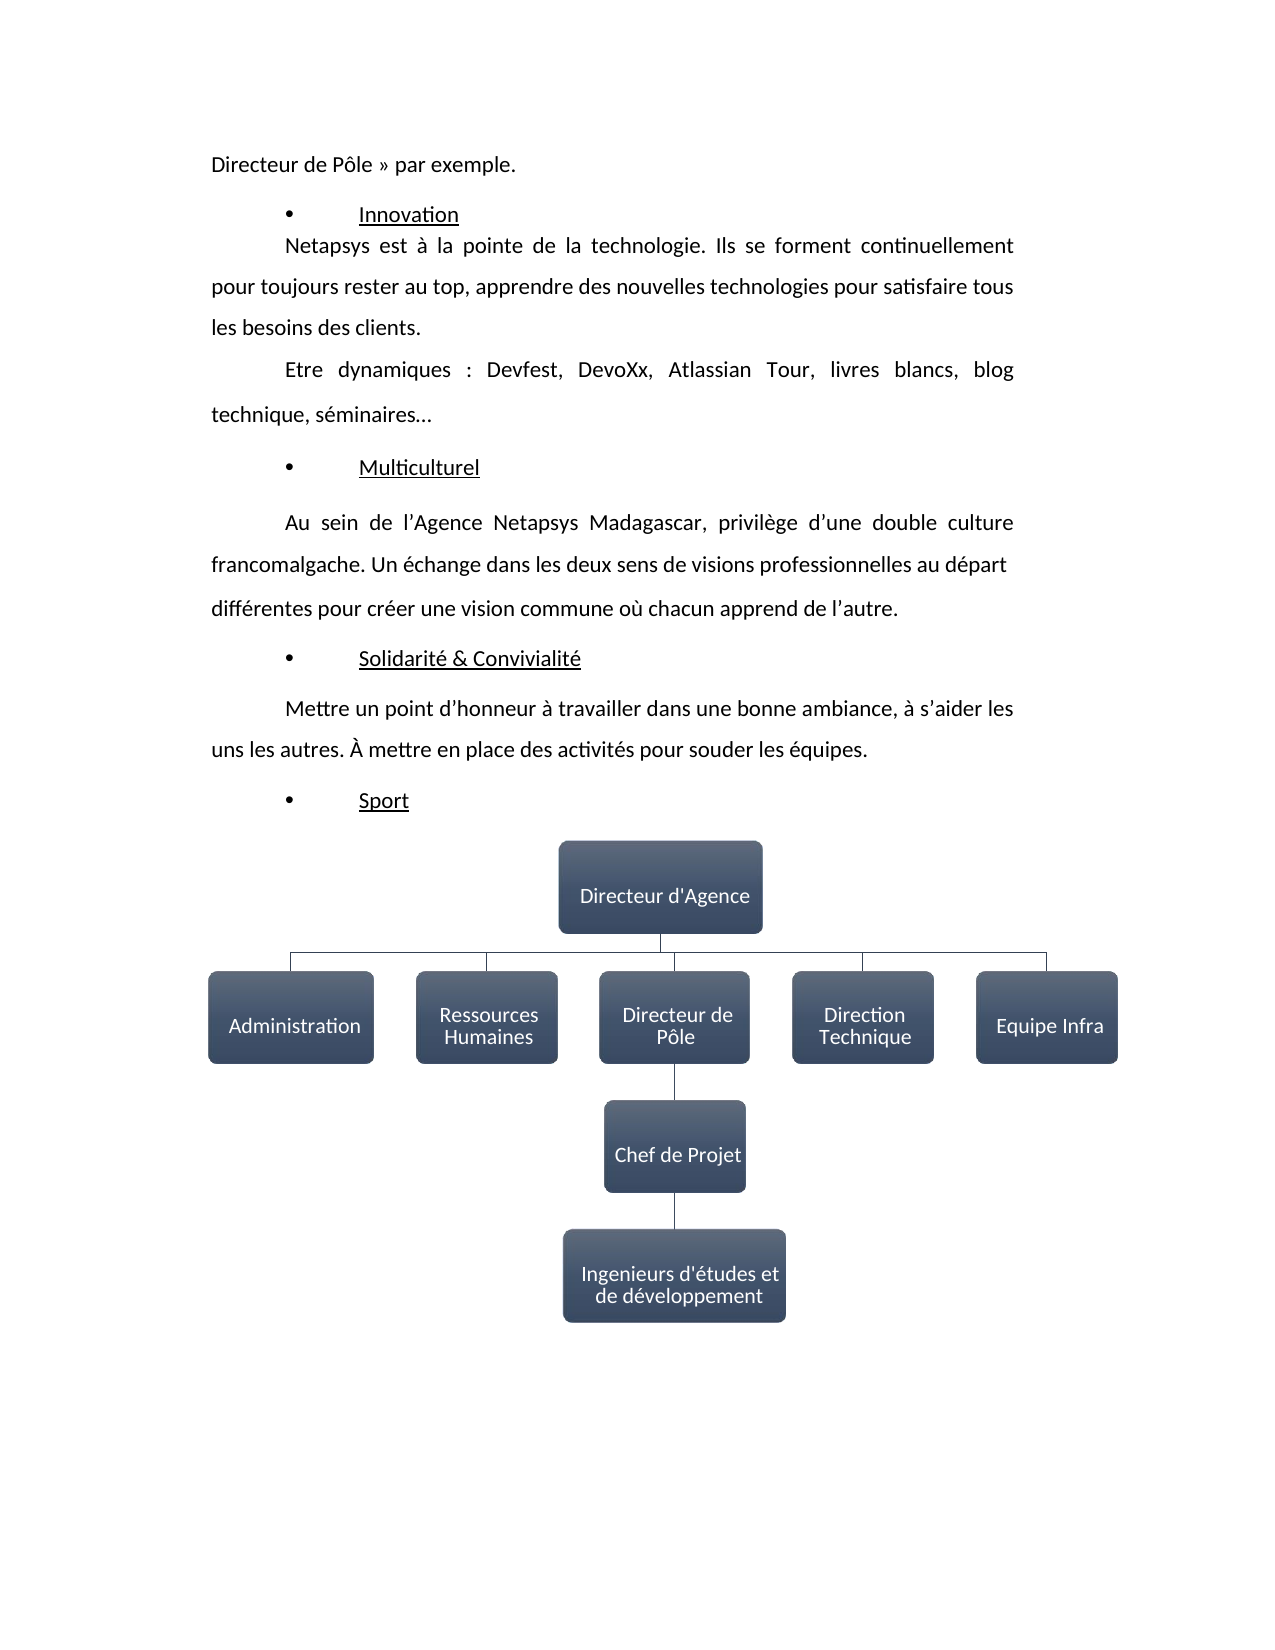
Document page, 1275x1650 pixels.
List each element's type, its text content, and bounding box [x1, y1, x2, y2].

text Netapsys est à la pointe de la technologie. Ils se forment continuellement pour toujours rester au top, apprendre des nouvelles technologies pour satisfaire tous les besoins des clients. [211, 231, 1015, 341]
picture [791, 970, 936, 1064]
text Mettre un point d’honneur à travailler dans une bonne ambiance, à s’aider les uns les autres. À mettre en place des activités pour souder les équipes. [211, 694, 1015, 763]
picture [562, 1228, 837, 1323]
text Etre dynamiques : Devfest, DevoXx, Atlassian Tour, livres blancs, blog technique, séminaires… [211, 355, 1015, 428]
text Directeur de Pôle » par exemple. [211, 150, 1015, 178]
list Innovation [285, 199, 1125, 228]
picture [975, 970, 1132, 1064]
list Multiculturel [285, 452, 1125, 481]
list Solidarité & Convivialité [285, 643, 1125, 672]
text Au sein de l’Agence Netapsys Madagascar, privilège d’une double culture francomalgache. Un échange dans les deux sens de visions professionnelles au départ [211, 508, 1015, 578]
picture [415, 970, 571, 1064]
picture [207, 970, 402, 1064]
list Sport [285, 785, 1125, 814]
text différentes pour créer une vision commune où chacun apprend de l’autre. [211, 594, 1015, 622]
picture [603, 1099, 775, 1193]
picture [598, 970, 768, 1064]
picture [558, 840, 795, 934]
